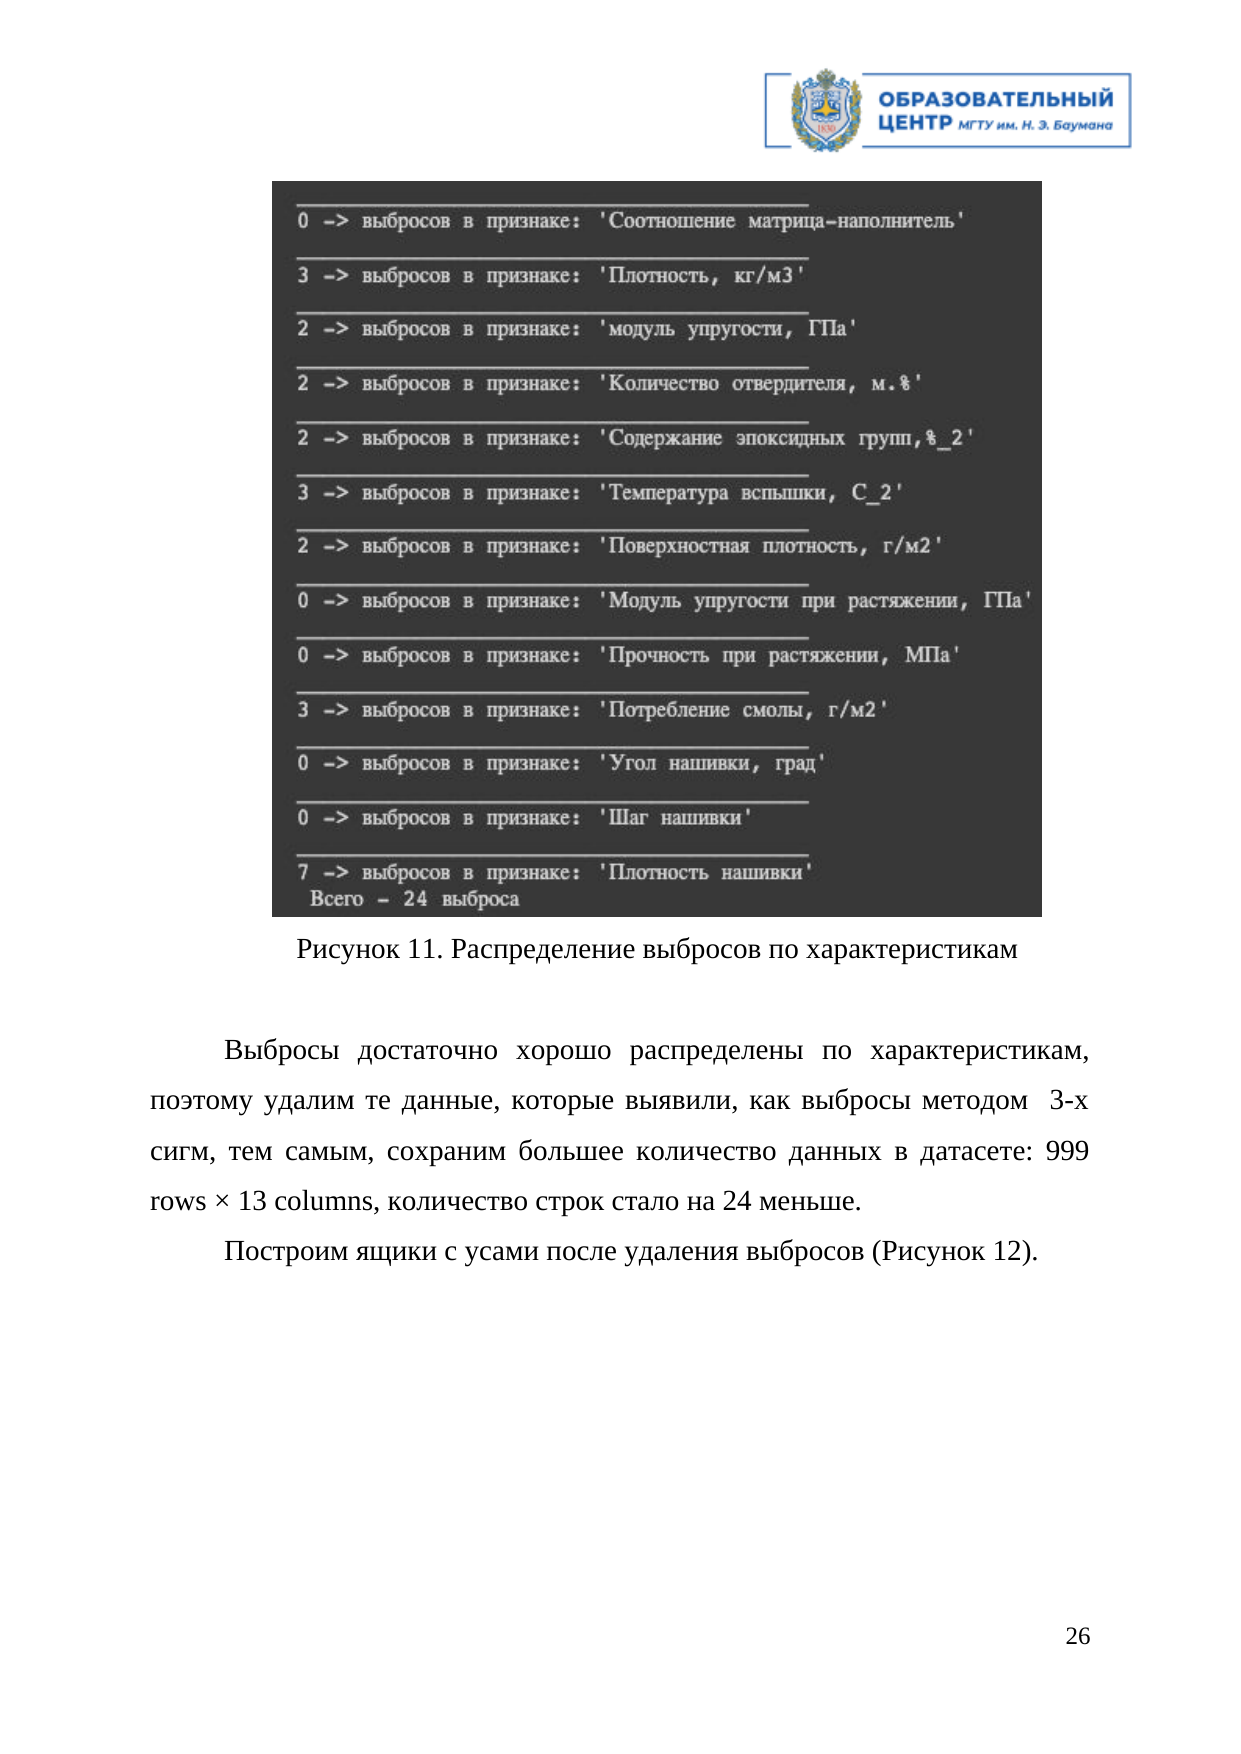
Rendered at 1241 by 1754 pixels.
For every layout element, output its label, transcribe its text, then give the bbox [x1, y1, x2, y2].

picture [272, 181, 1042, 917]
text Рисунок 11. Распределение выбросов по характеристикам [150, 931, 1090, 965]
text Построим ящики с усами после удаления выбросов (Рисунок 12). [150, 1233, 1090, 1267]
text Выбросы достаточно хорошо распределены по характеристикам, поэтому удалим те данные, которые выявили, как выбросы методом 3-х сигм, тем самым, сохраним большее количество данных в датасете: 999 rows × 13 columns, количество строк стало на 24 меньше. [150, 1032, 1090, 1216]
picture [734, 45, 1182, 168]
